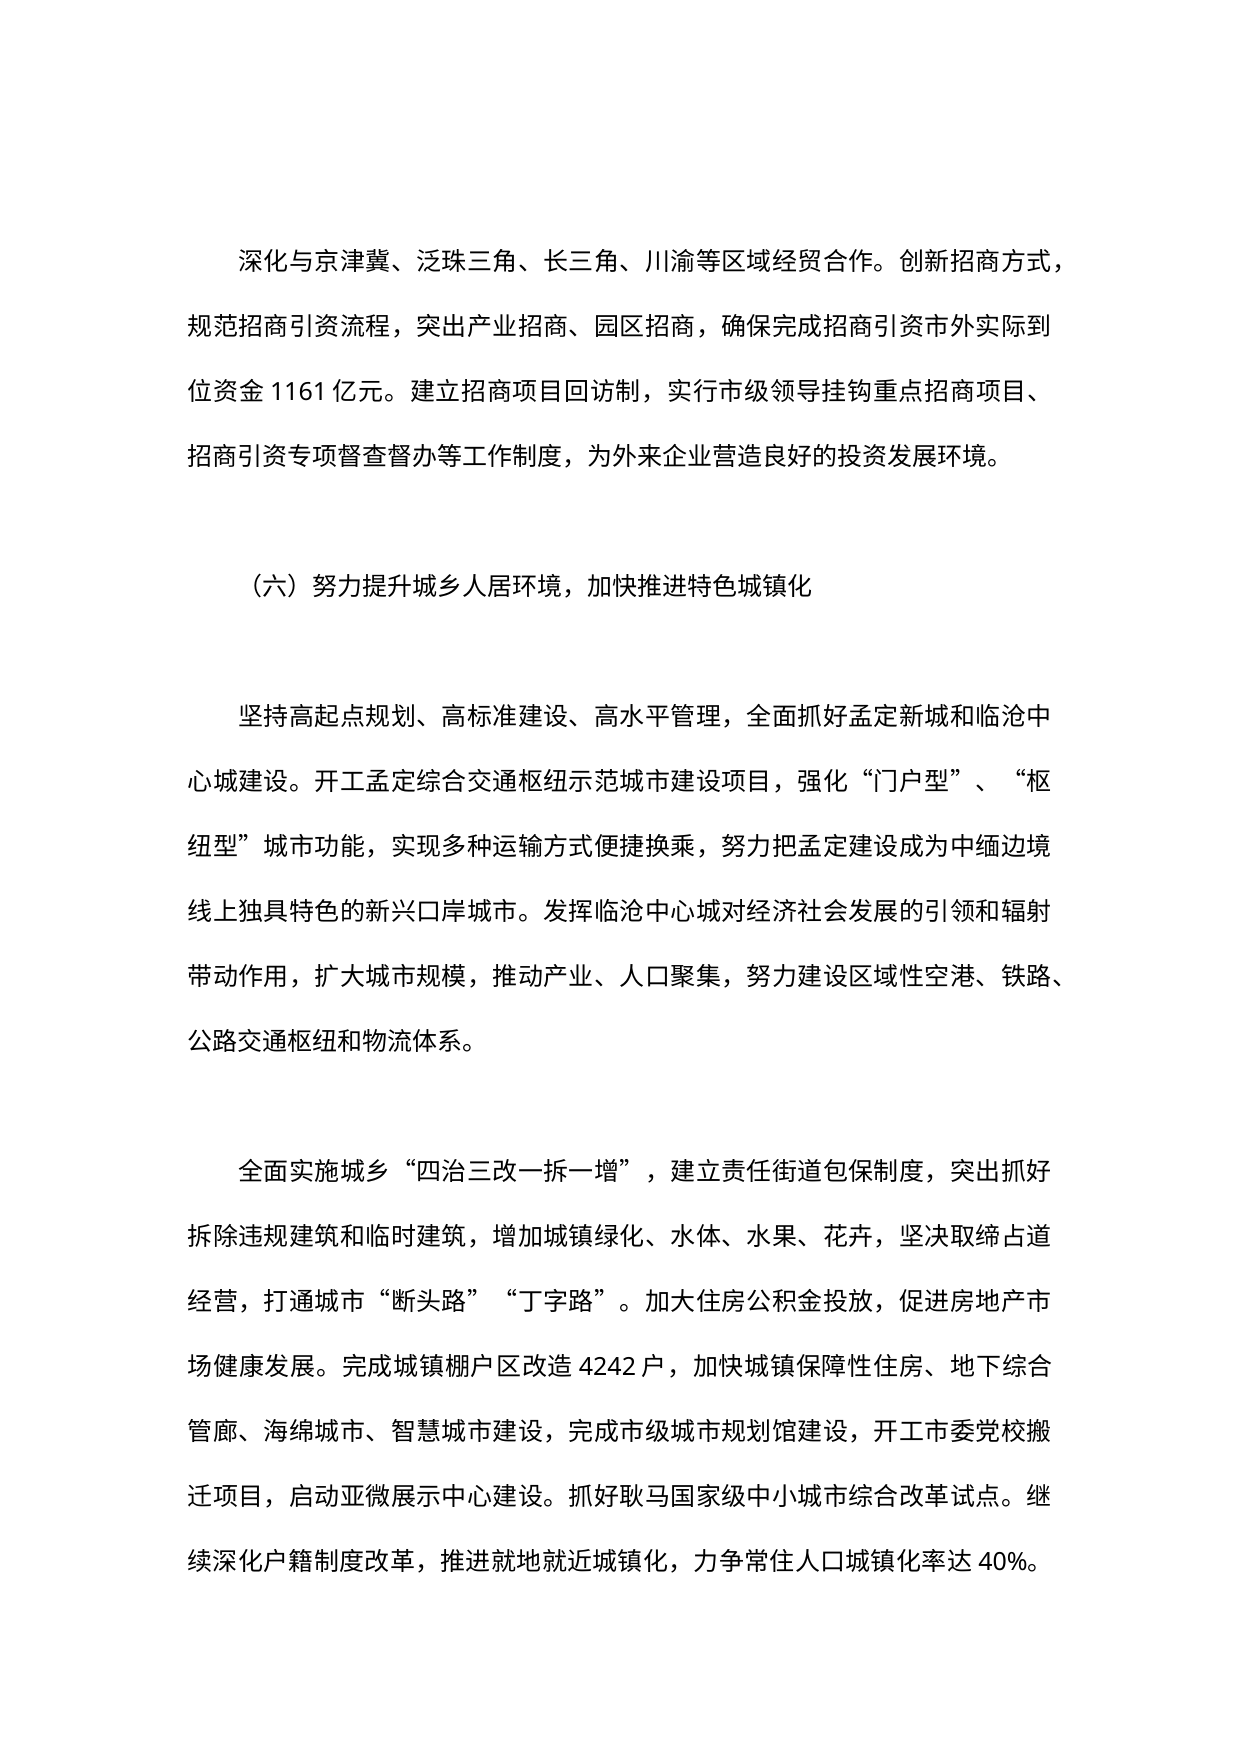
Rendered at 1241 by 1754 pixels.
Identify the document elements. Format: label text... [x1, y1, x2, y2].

text 坚持高起点规划、高标准建设、高水平管理，全面抓好孟定新城和临沧中心城建设。开工孟定综合交通枢纽示范城市建设项目，强化“门户型”、“枢纽型”城市功能，实现多种运输方式便捷换乘，努力把孟定建设成为中缅边境线上独具特色的新兴口岸城市。发挥临沧中心城对经济社会发展的引领和辐射带动作用，扩大城市规模，推动产业、人口聚集，努力建设区域性空港、铁路、公路交通枢纽和物流体系。 [187, 682, 1053, 1072]
text 深化与京津冀、泛珠三角、长三角、川渝等区域经贸合作。创新招商方式，规范招商引资流程，突出产业招商、园区招商，确保完成招商引资市外实际到位资金1161亿元。建立招商项目回访制，实行市级领导挂钩重点招商项目、招商引资专项督查督办等工作制度，为外来企业营造良好的投资发展环境。 [187, 227, 1053, 487]
text （六）努力提升城乡人居环境，加快推进特色城镇化 [187, 552, 1053, 617]
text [187, 1137, 1053, 1592]
